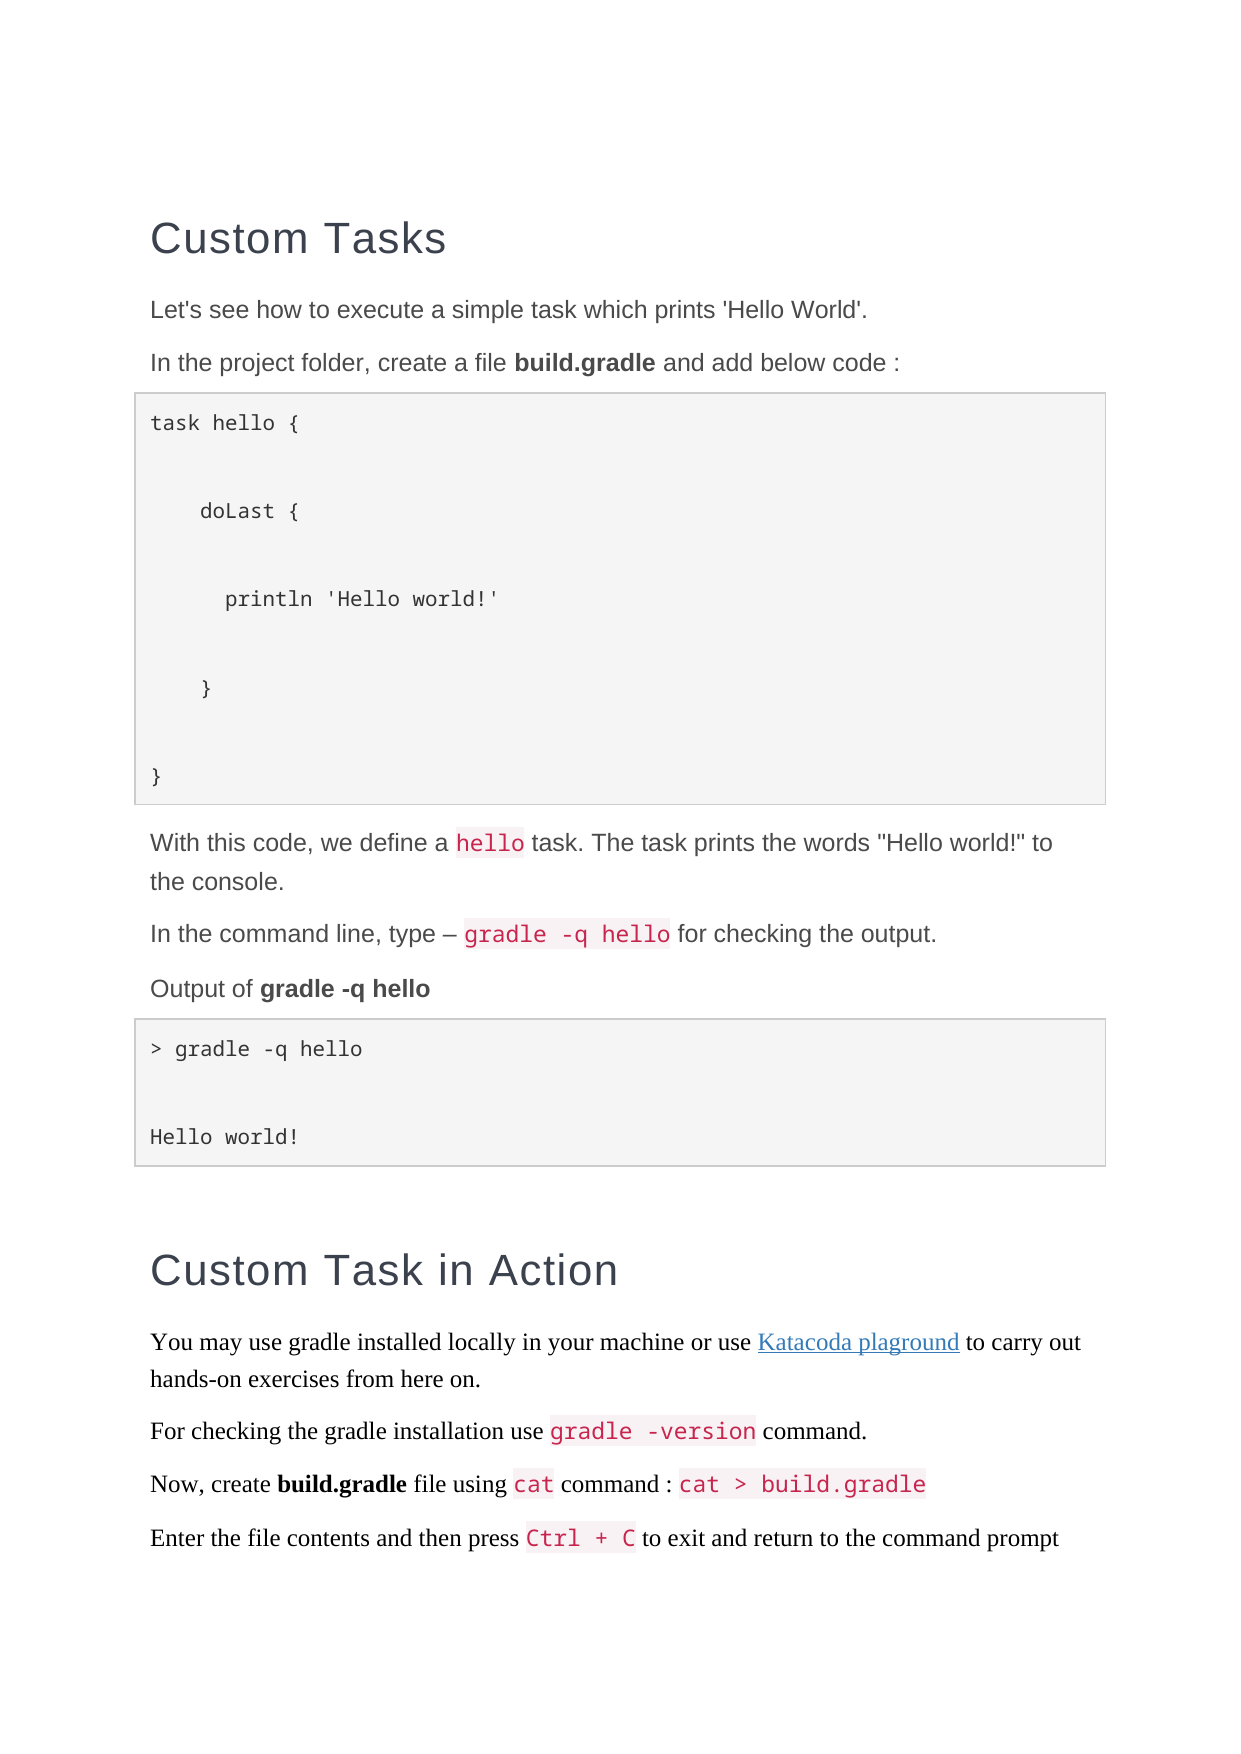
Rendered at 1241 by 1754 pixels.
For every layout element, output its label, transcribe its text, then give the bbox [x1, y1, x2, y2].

text Now, create build.gradle file using cat command : cat > build.gradle [150, 1462, 1090, 1499]
subtitle Custom Tasks [150, 203, 1090, 262]
text Hello world! [136, 1106, 1105, 1165]
subtitle Custom Task in Action [150, 1236, 1090, 1295]
text Let's see how to execute a simple task which prints 'Hello World'. [150, 286, 1090, 323]
text Output of gradle -q hello [150, 965, 1090, 1002]
text Enter the file contents and then press Ctrl + C to exit and return to the command prompt [150, 1515, 1090, 1553]
text With this code, we define a hello task. The task prints the words "Hello world!" to the console. [150, 821, 1090, 896]
text doLast { [136, 480, 1105, 524]
text You may use gradle installed locally in your machine or use Katacoda plaground to carry out hands-on exercises from here on. [150, 1318, 1090, 1393]
text } [136, 745, 1105, 804]
text } [136, 657, 1105, 701]
text In the command line, type – gradle -q hello for checking the output. [150, 912, 1090, 949]
text println 'Hello world!' [136, 568, 1105, 612]
text > gradle -q hello [136, 1020, 1105, 1062]
text task hello { [136, 394, 1105, 436]
text For checking the gradle installation use gradle -version command. [150, 1409, 1090, 1446]
text In the project folder, create a file build.gradle and add below code : [150, 339, 1090, 377]
